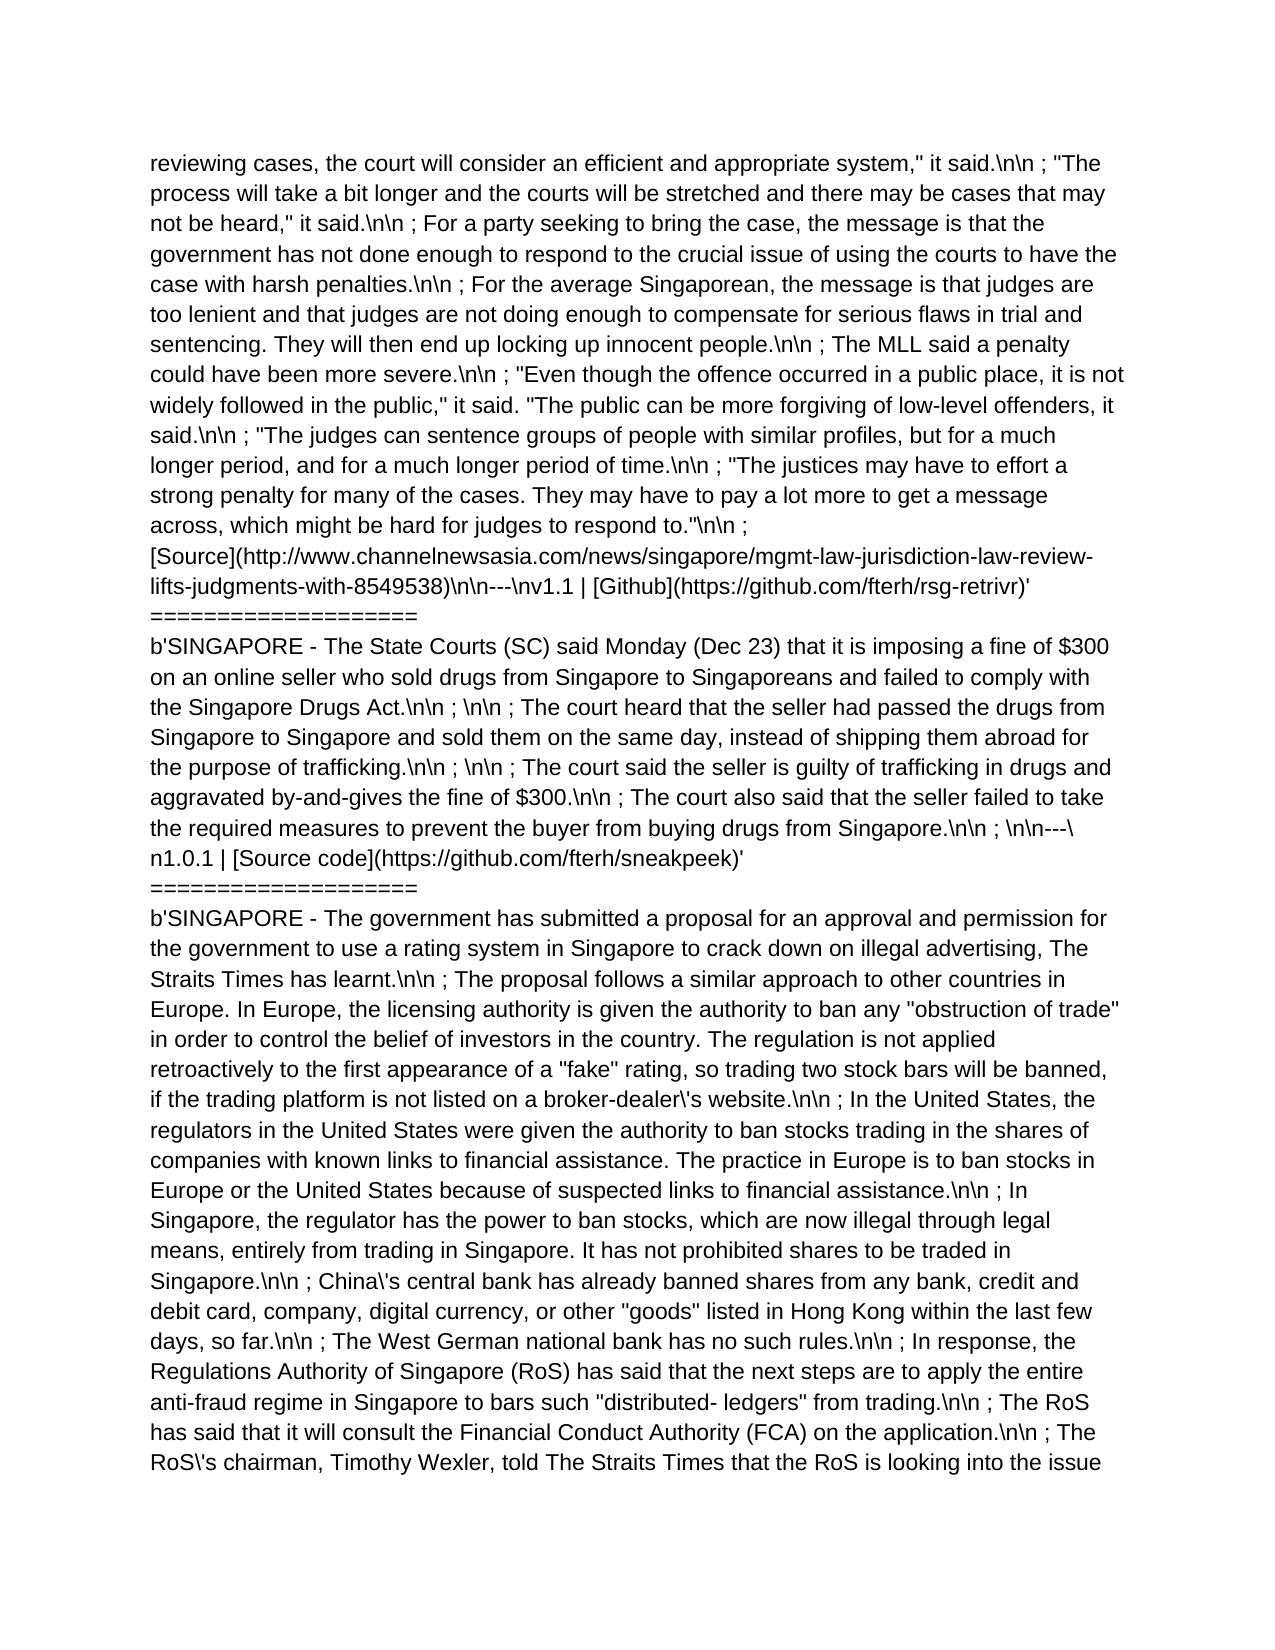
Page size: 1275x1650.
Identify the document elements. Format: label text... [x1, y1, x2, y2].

text ==================== [150, 603, 1125, 629]
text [150, 150, 1125, 599]
text b'SINGAPORE - The State Courts (SC) said Monday (Dec 23) that it is imposing a fine of $300 on an online seller who sold drugs from Singapore to Singaporeans and failed to comply with the Singapore Drugs Act.\n\n ; \n\n ; The court heard that the seller had passed the drugs from Singapore to Singapore and sold them on the same day, instead of shipping them abroad for the purpose of trafficking.\n\n ; \n\n ; The court said the seller is guilty of trafficking in drugs and aggravated by-and-gives the fine of $300.\n\n ; The court also said that the seller failed to take the required measures to prevent the buyer from buying drugs from Singapore.\n\n ; \n\n---\n1.0.1 | [Source code](https://github.com/fterh/sneakpeek)' [150, 633, 1125, 871]
text ==================== [150, 875, 1125, 901]
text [150, 905, 1125, 1475]
